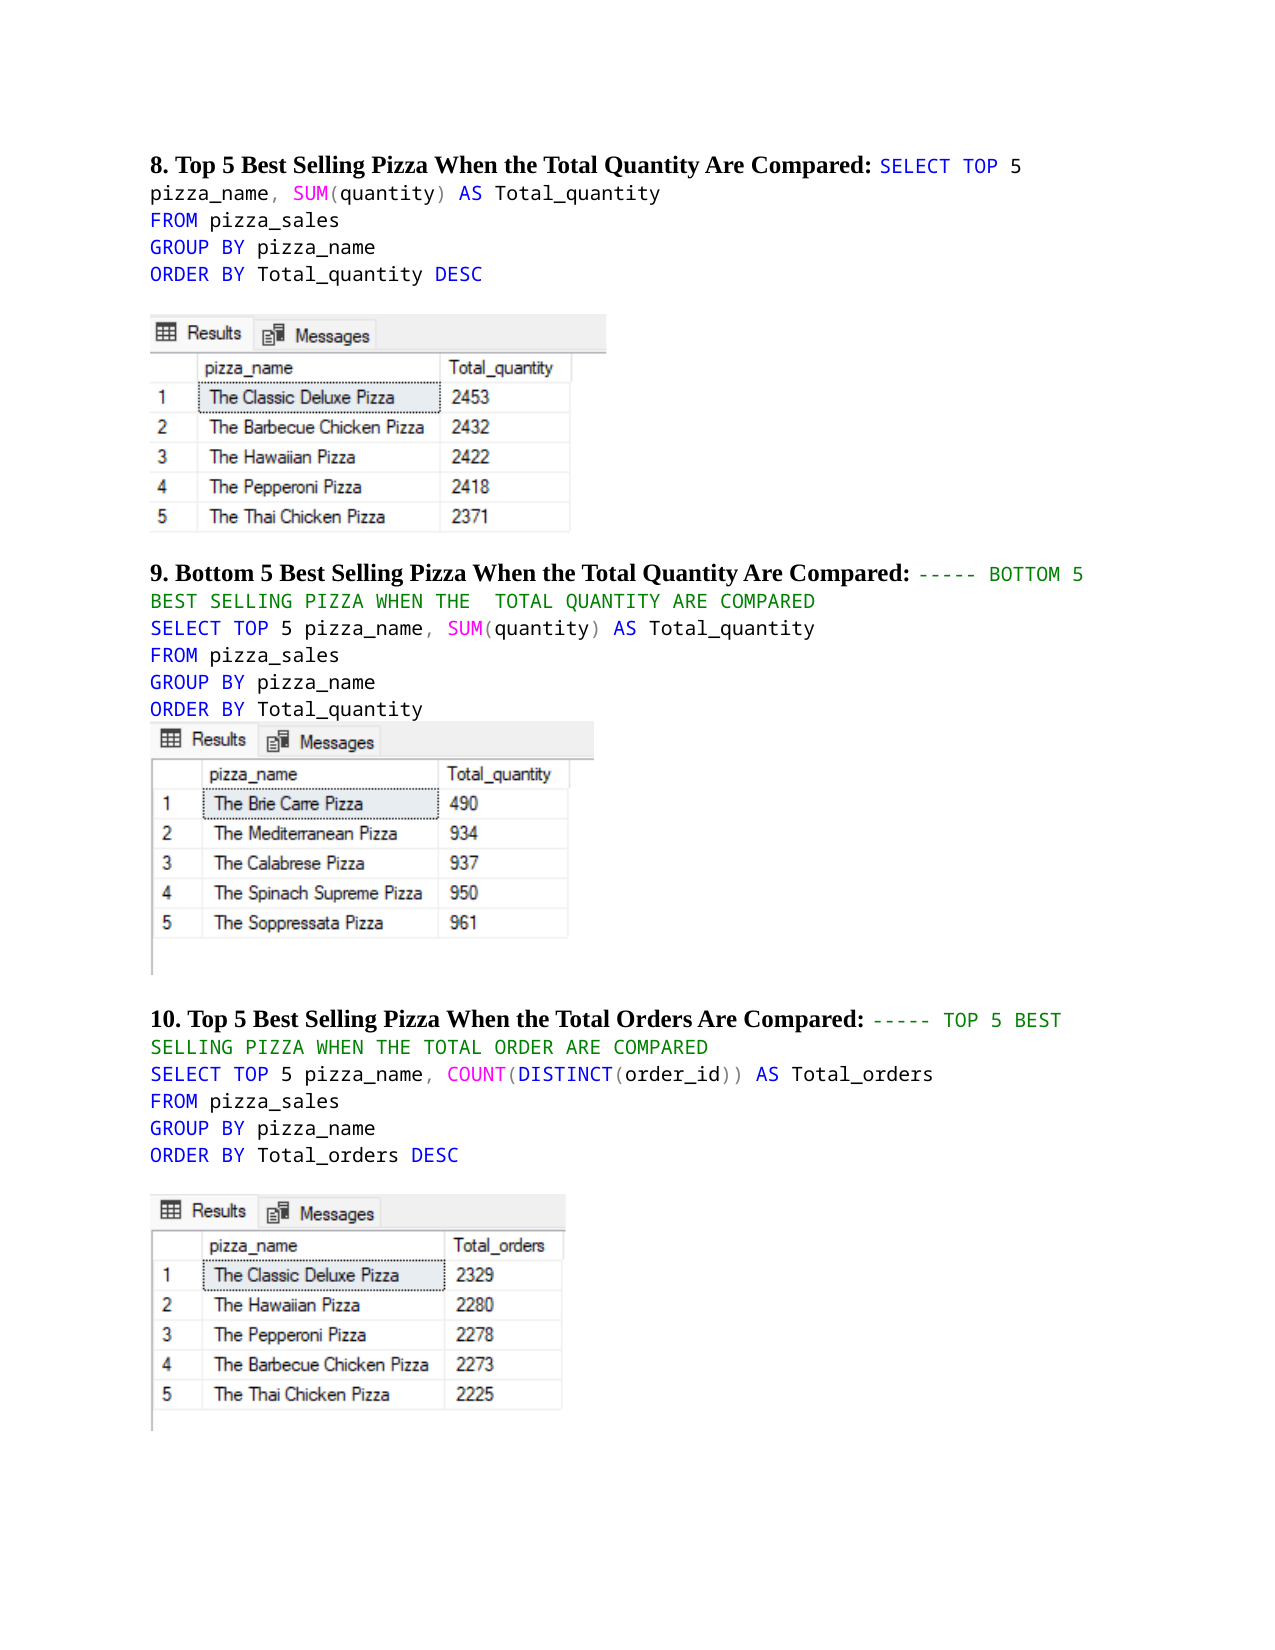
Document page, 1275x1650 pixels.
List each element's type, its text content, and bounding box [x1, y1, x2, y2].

text 9. Bottom 5 Best Selling Pizza When the Total Quantity Are Compared: ----- BOTTOM 5 BEST SELLING PIZZA WHEN THE TOTAL QUANTITY ARE COMPARED [150, 558, 1125, 614]
text ORDER BY Total_orders DESC [150, 1141, 1125, 1168]
text FROM pizza_sales [150, 206, 1125, 233]
text 10. Top 5 Best Selling Pizza When the Total Orders Are Compared: ----- TOP 5 BEST SELLING PIZZA WHEN THE TOTAL ORDER ARE COMPARED [150, 1004, 1125, 1060]
text GROUP BY pizza_name [150, 1114, 1125, 1141]
text GROUP BY pizza_name [150, 668, 1125, 695]
text FROM pizza_sales [150, 1087, 1125, 1114]
picture [150, 314, 607, 558]
text 8. Top 5 Best Selling Pizza When the Total Quantity Are Compared: SELECT TOP 5 pizza_name, SUM(quantity) AS Total_quantity [150, 150, 1125, 206]
text SELECT TOP 5 pizza_name, COUNT(DISTINCT(order_id)) AS Total_orders [150, 1060, 1125, 1087]
picture [150, 721, 594, 975]
picture [150, 1194, 566, 1431]
text FROM pizza_sales [150, 641, 1125, 668]
text ORDER BY Total_quantity [150, 695, 1125, 722]
text ORDER BY Total_quantity DESC [150, 260, 1125, 287]
text SELECT TOP 5 pizza_name, SUM(quantity) AS Total_quantity [150, 614, 1125, 641]
text GROUP BY pizza_name [150, 233, 1125, 260]
